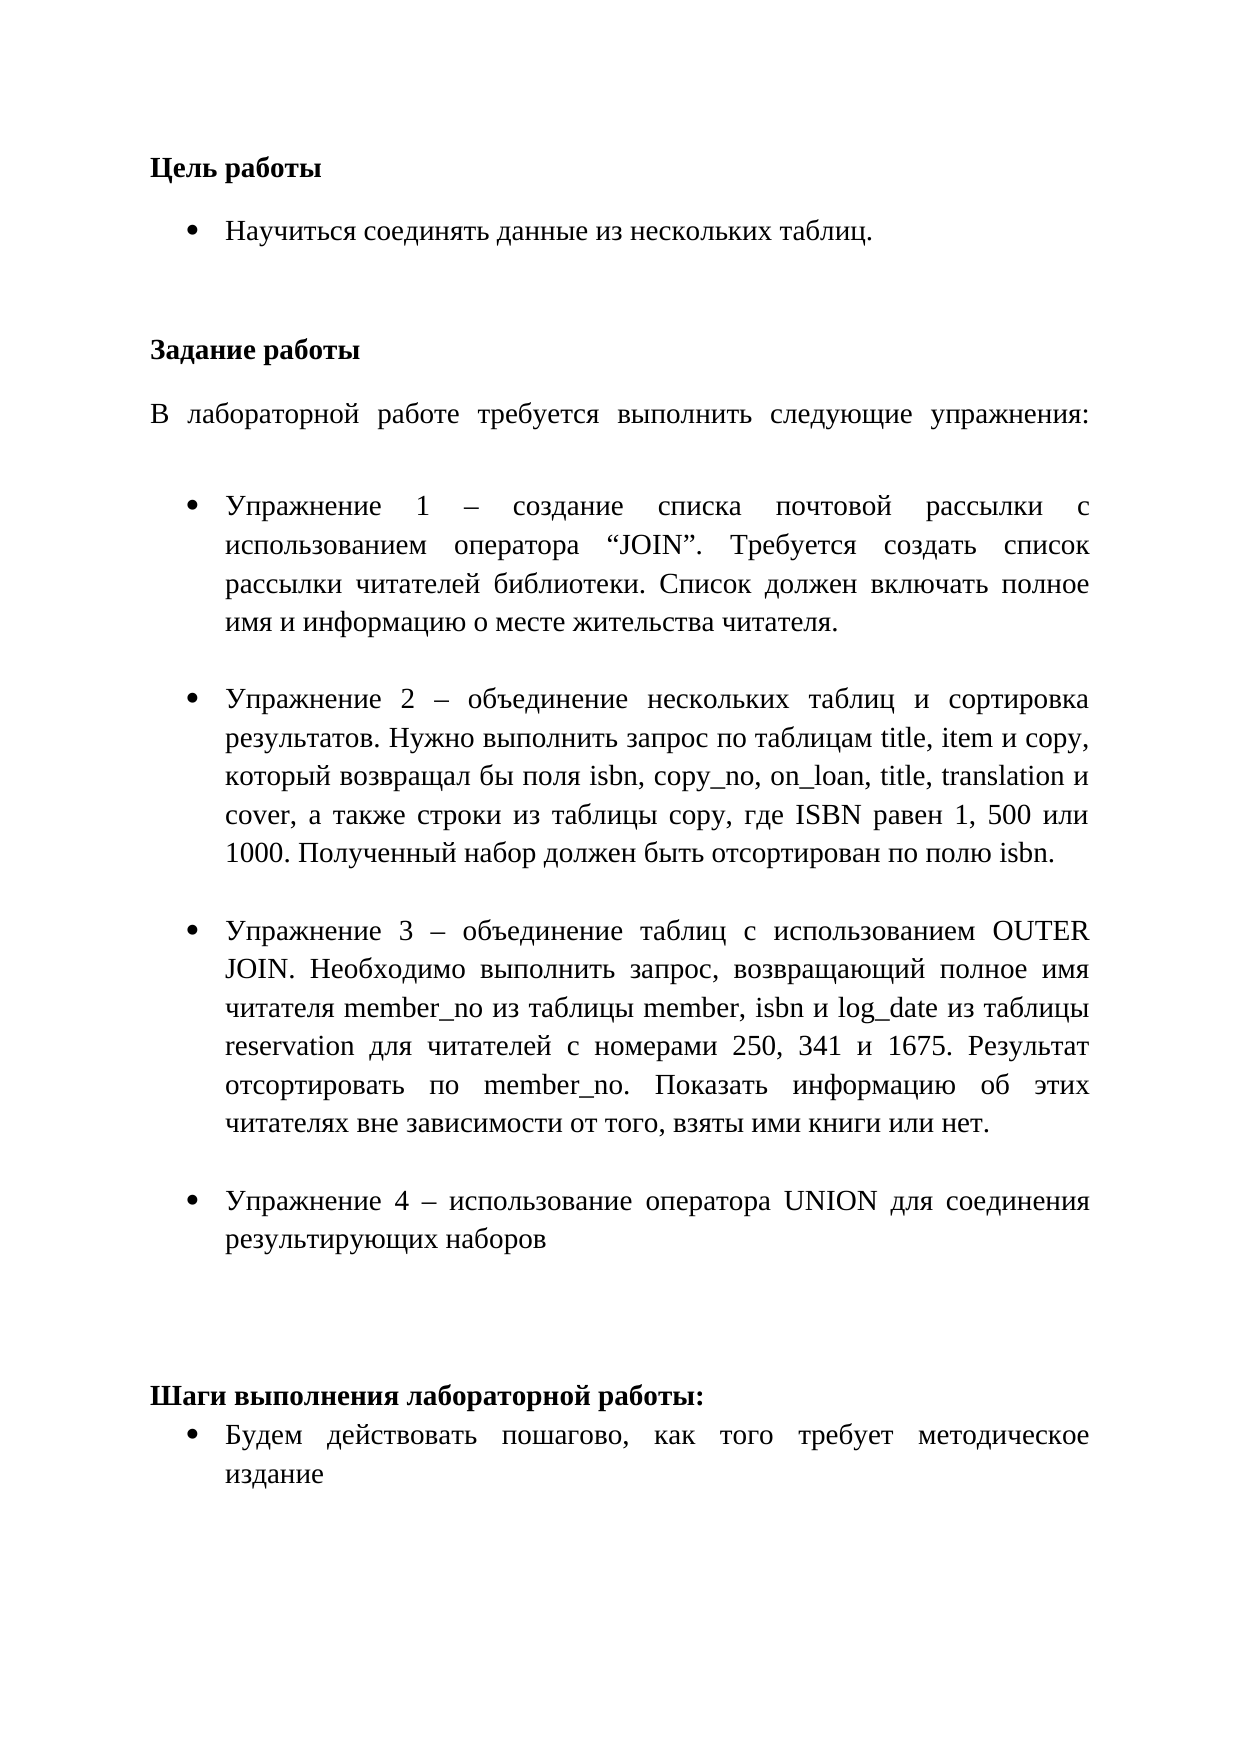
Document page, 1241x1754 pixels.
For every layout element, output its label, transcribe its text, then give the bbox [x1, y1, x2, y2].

list Упражнение 1 – создание списка почтовой рассылки с использованием оператора “JOIN”. Требуется создать список рассылки читателей библиотеки. Список должен включать полное имя и информацию о месте жительства читателя. [187, 488, 1090, 638]
text Шаги выполнения лабораторной работы: [150, 1378, 1090, 1412]
text В лабораторной работе требуется выполнить следующие упражнения: [150, 396, 1090, 460]
text Задание работы [150, 332, 1090, 366]
list Научиться соединять данные из нескольких таблиц. [187, 213, 1090, 247]
text Цель работы [150, 150, 1090, 183]
list Упражнение 2 – объединение нескольких таблиц и сортировка результатов. Нужно выполнить запрос по таблицам title, item и copy, который возвращал бы поля isbn, copy_no, on_loan, title, translation и cover, а также строки из таблицы copy, где ISBN равен 1, 500 или 1000. Полученный набор должен быть отсортирован по полю isbn. [187, 681, 1090, 869]
list Упражнение 3 – объединение таблиц с использованием OUTER JOIN. Необходимо выполнить запрос, возвращающий полное имя читателя member_no из таблицы member, isbn и log_date из таблицы reservation для читателей с номерами 250, 341 и 1675. Результат отсортировать по member_no. Показать информацию об этих читателях вне зависимости от того, взяты ими книги или нет. [187, 913, 1090, 1139]
list Упражнение 4 – использование оператора UNION для соединения результирующих наборов [187, 1183, 1090, 1255]
list Будем действовать пошагово, как того требует методическое издание [187, 1417, 1090, 1489]
